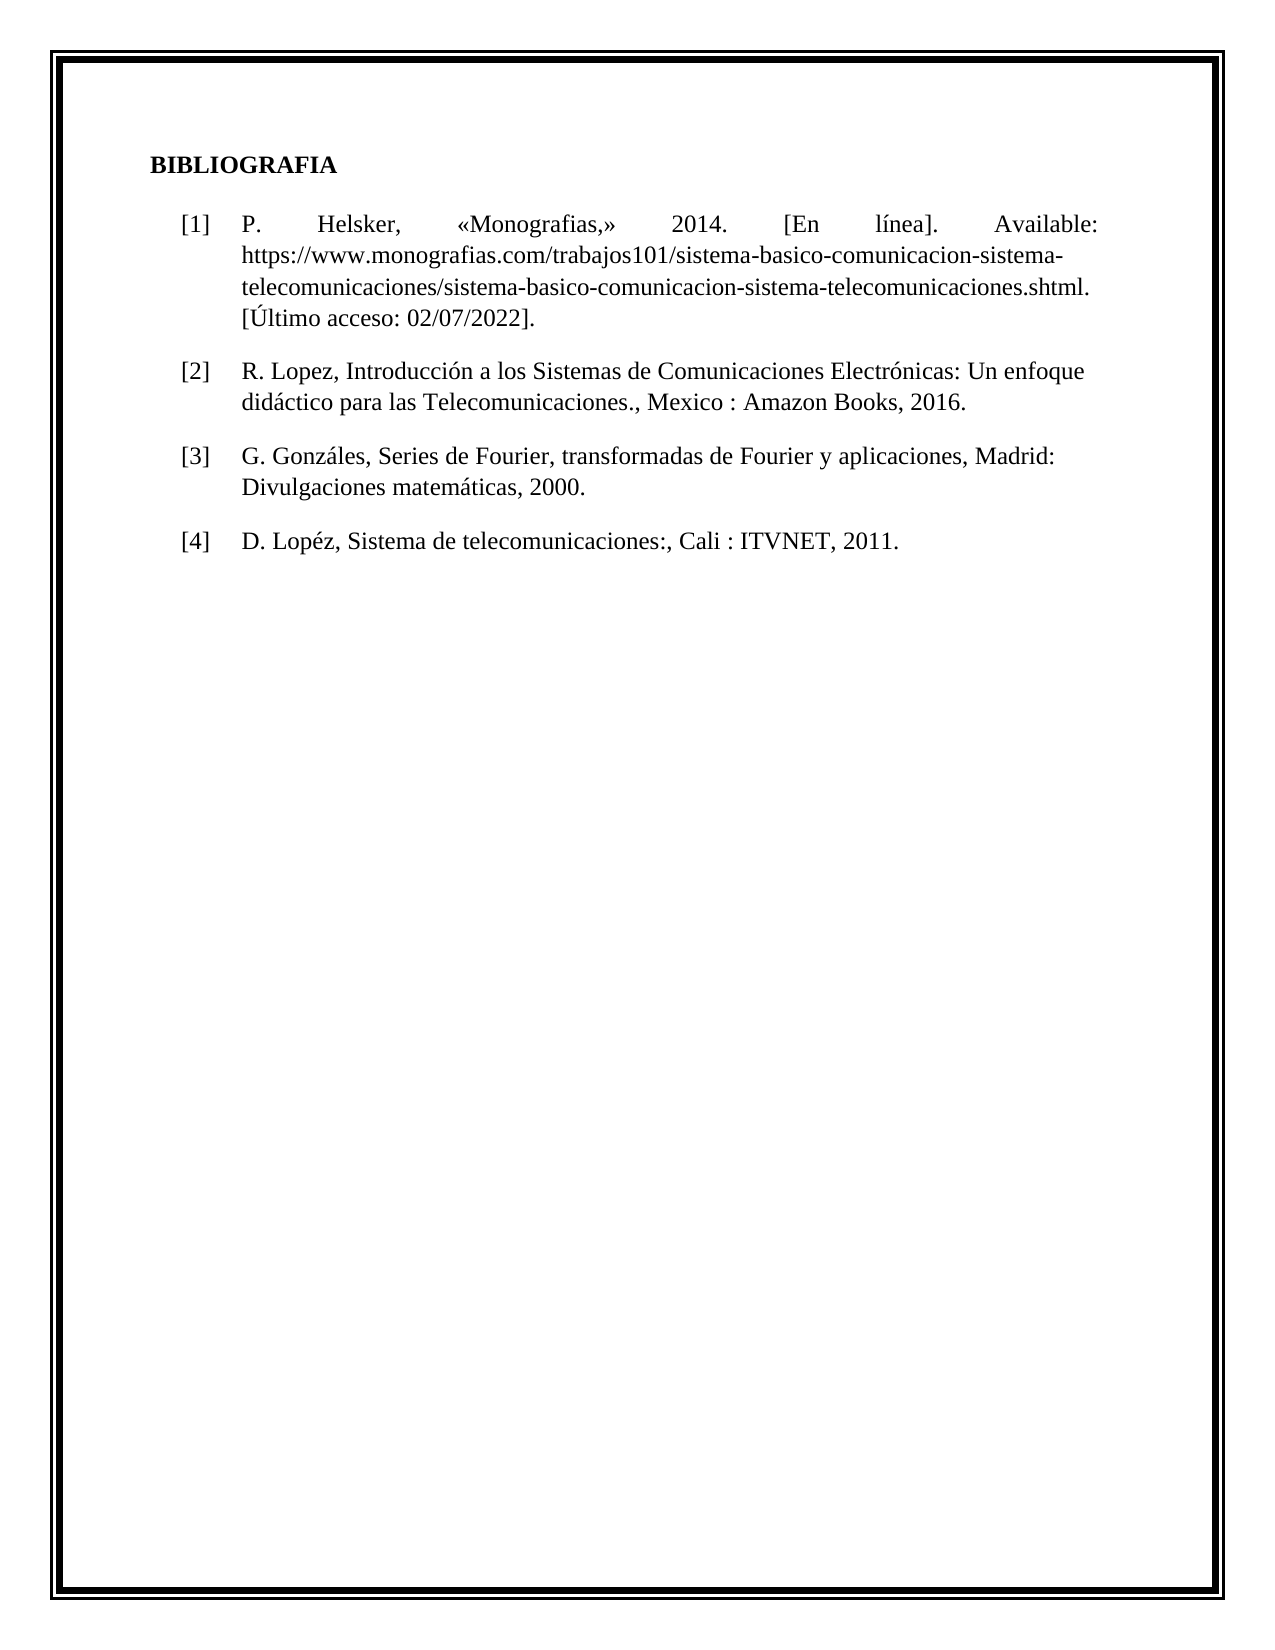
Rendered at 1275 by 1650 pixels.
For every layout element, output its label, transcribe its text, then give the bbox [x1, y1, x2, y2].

table_cell [2] [181, 345, 238, 429]
table_cell D. Lopéz, Sistema de telecomunicaciones:, Cali : ITVNET, 2011. [238, 514, 1121, 568]
table_cell [3] [181, 430, 238, 514]
table_header [1] [181, 198, 238, 345]
table_cell R. Lopez, Introducción a los Sistemas de Comunicaciones Electrónicas: Un enfoque didáctico para las Telecomunicaciones., Mexico : Amazon Books, 2016. [238, 345, 1121, 429]
table_cell G. Gonzáles, Series de Fourier, transformadas de Fourier y aplicaciones, Madrid: Divulgaciones matemáticas, 2000. [238, 430, 1121, 514]
text BIBLIOGRAFIA [150, 150, 1125, 179]
table_header P. Helsker, «Monografias,» 2014. [En línea]. Available: https://www.monografias.com/trabajos101/sistema-basico-comunicacion-sistema- telecomunicaciones/sistema-basico-comunicacion-sistema-telecomunicaciones.shtml. [Último acceso: 02/07/2022]. [238, 198, 1121, 345]
table_cell [4] [181, 514, 238, 568]
